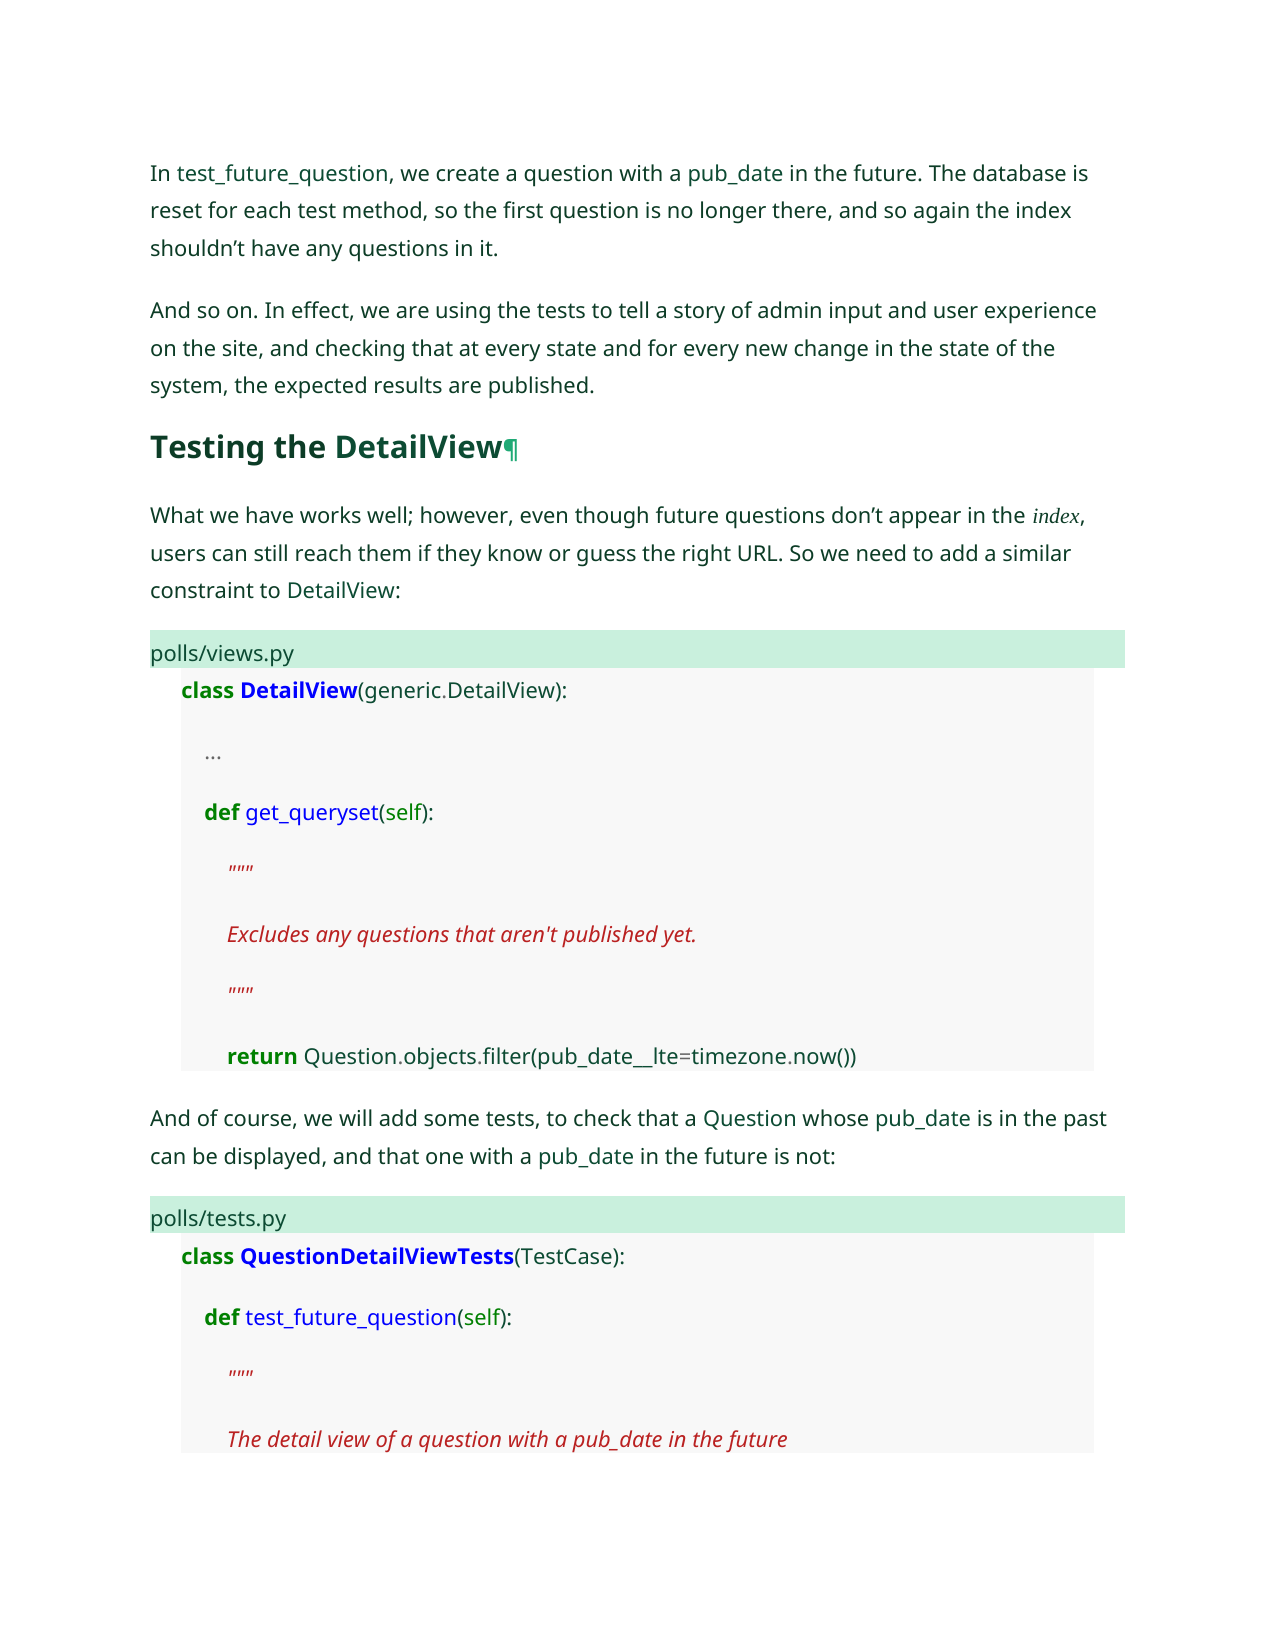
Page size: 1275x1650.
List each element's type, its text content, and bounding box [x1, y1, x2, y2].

text And so on. In effect, we are using the tests to tell a story of admin input and user experience on the site, and checking that at every state and for every new change in the state of the system, the expected results are published. [150, 287, 1125, 400]
text Testing the DetailView¶ [150, 425, 1125, 468]
text And of course, we will add some tests, to check that a Question whose pub_date is in the past can be displayed, and that one with a pub_date in the future is not: [150, 1096, 1125, 1171]
text The detail view of a question with a pub_date in the future [181, 1416, 1094, 1453]
text return Question.objects.filter(pub_date__lte=timezone.now()) [181, 1033, 1094, 1071]
text In test_future_question, we create a question with a pub_date in the future. The database is reset for each test method, so the first question is no longer there, and so again the index shouldn’t have any questions in it. [150, 150, 1125, 262]
text def get_queryset(self): [181, 789, 1094, 827]
text What we have works well; however, even though future questions don’t appear in the index, users can still reach them if they know or guess the right URL. So we need to add a similar constraint to DetailView: [150, 493, 1125, 605]
text class DetailView(generic.DetailView): [181, 668, 1094, 705]
text polls/tests.py [150, 1196, 1125, 1233]
text polls/views.py [150, 630, 1125, 668]
text class QuestionDetailViewTests(TestCase): [181, 1233, 1094, 1271]
text def test_future_question(self): [181, 1294, 1094, 1332]
text ... [181, 728, 1094, 766]
text """ [181, 972, 1094, 1010]
text """ [181, 850, 1094, 888]
text Excludes any questions that aren't published yet. [181, 911, 1094, 949]
text """ [181, 1355, 1094, 1393]
